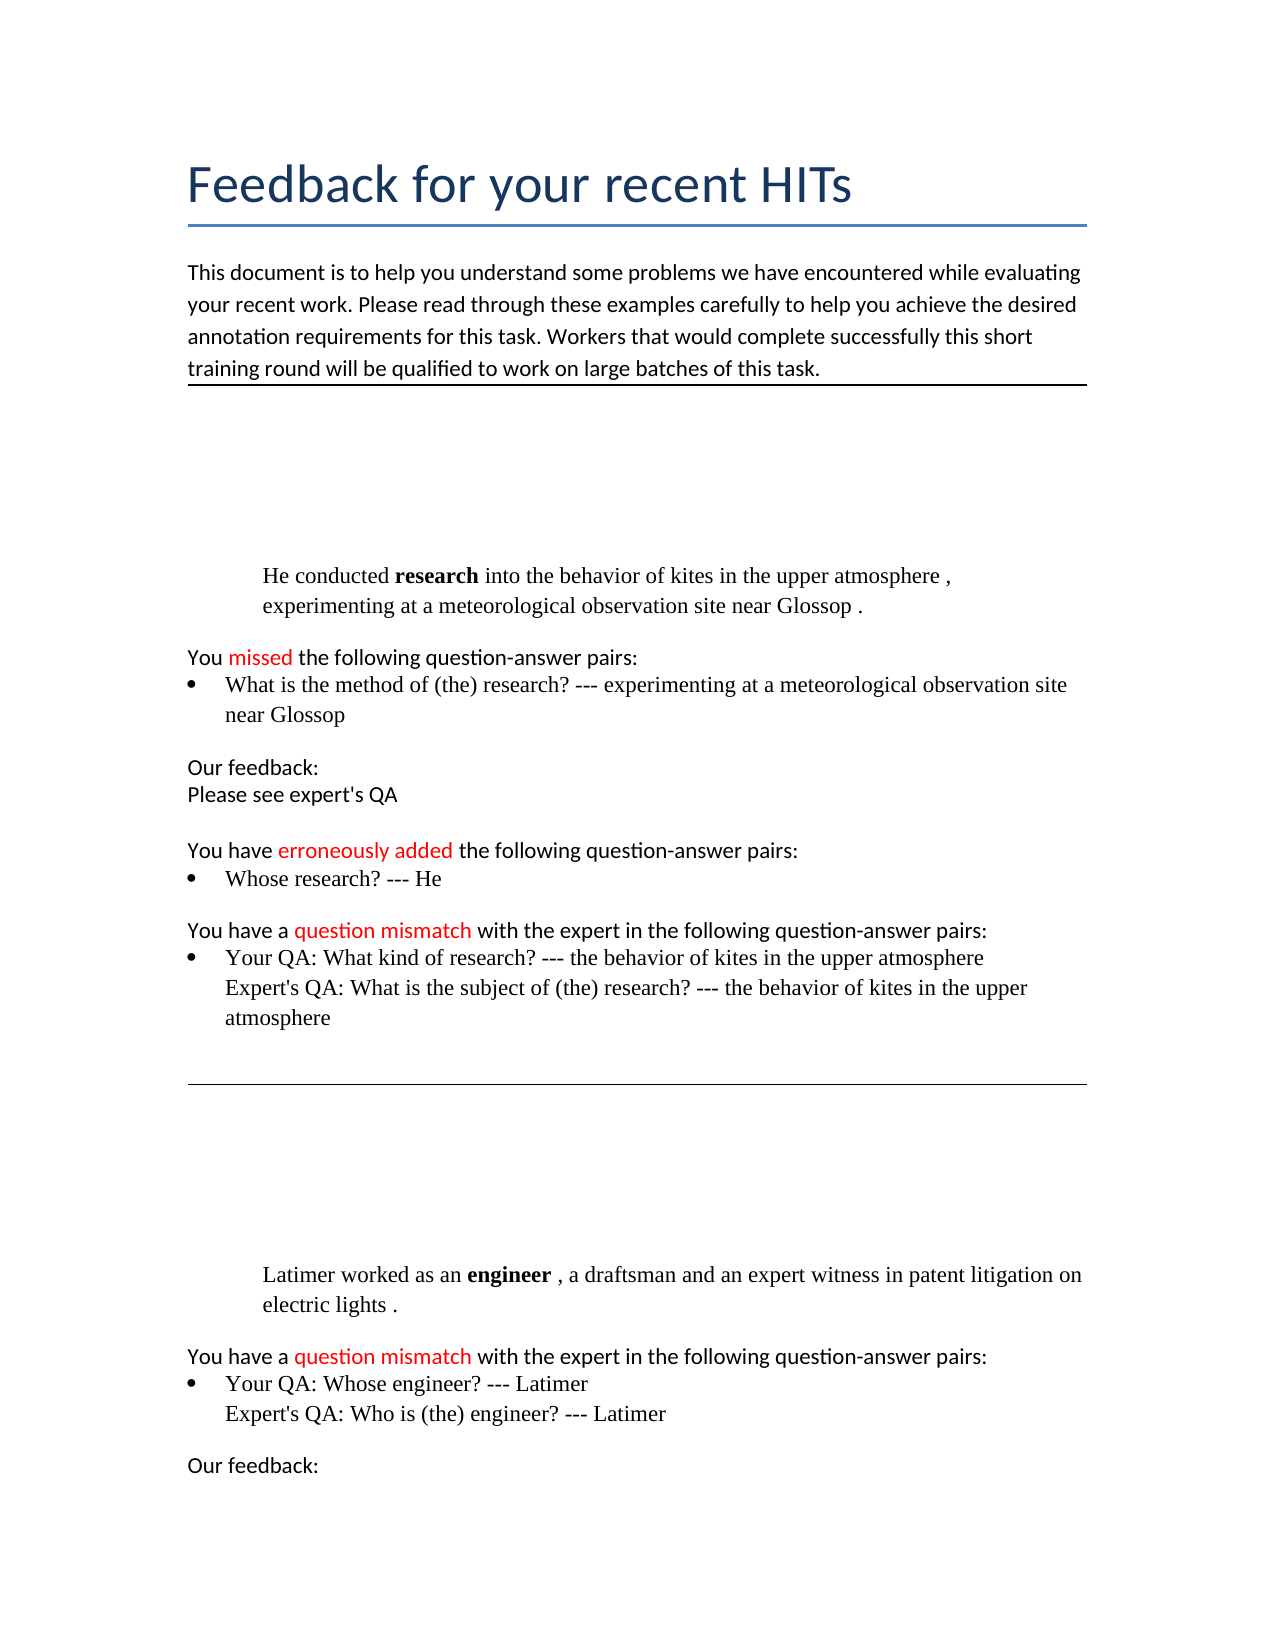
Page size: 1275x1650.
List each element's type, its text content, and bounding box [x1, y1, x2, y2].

list Latimer worked as an engineer , a draftsman and an expert witness in patent litigation on electric lights . [262, 1261, 1087, 1317]
list He conducted research into the behavior of kites in the upper atmosphere , experimenting at a meteorological observation site near Glossop . [262, 562, 1087, 619]
text Our feedback: [187, 753, 1087, 781]
title Feedback for your recent HITs [187, 150, 1087, 227]
text You have a question mismatch with the expert in the following question-answer pairs: [187, 1342, 1087, 1370]
list Whose research? --- He [187, 865, 1087, 891]
text Please see expert's QA [187, 781, 1087, 809]
text Our feedback: [187, 1451, 1087, 1479]
list What is the method of (the) research? --- experimenting at a meteorological observation site near Glossop [187, 671, 1087, 728]
text You have a question mismatch with the expert in the following question-answer pairs: [187, 916, 1087, 944]
text You have erroneously added the following question-answer pairs: [187, 837, 1087, 865]
list Your QA: Whose engineer? --- Latimer Expert's QA: Who is (the) engineer? --- Latimer [187, 1370, 1087, 1427]
text This document is to help you understand some problems we have encountered while evaluating your recent work. Please read through these examples carefully to help you achieve the desired annotation requirements for this task. Workers that would complete successfully this short training round will be qualified to work on large batches of this task. [187, 258, 1087, 386]
text You missed the following question-answer pairs: [187, 643, 1087, 671]
list Your QA: What kind of research? --- the behavior of kites in the upper atmosphere Expert's QA: What is the subject of (the) research? --- the behavior of kites in the upper atmosphere [187, 944, 1087, 1031]
